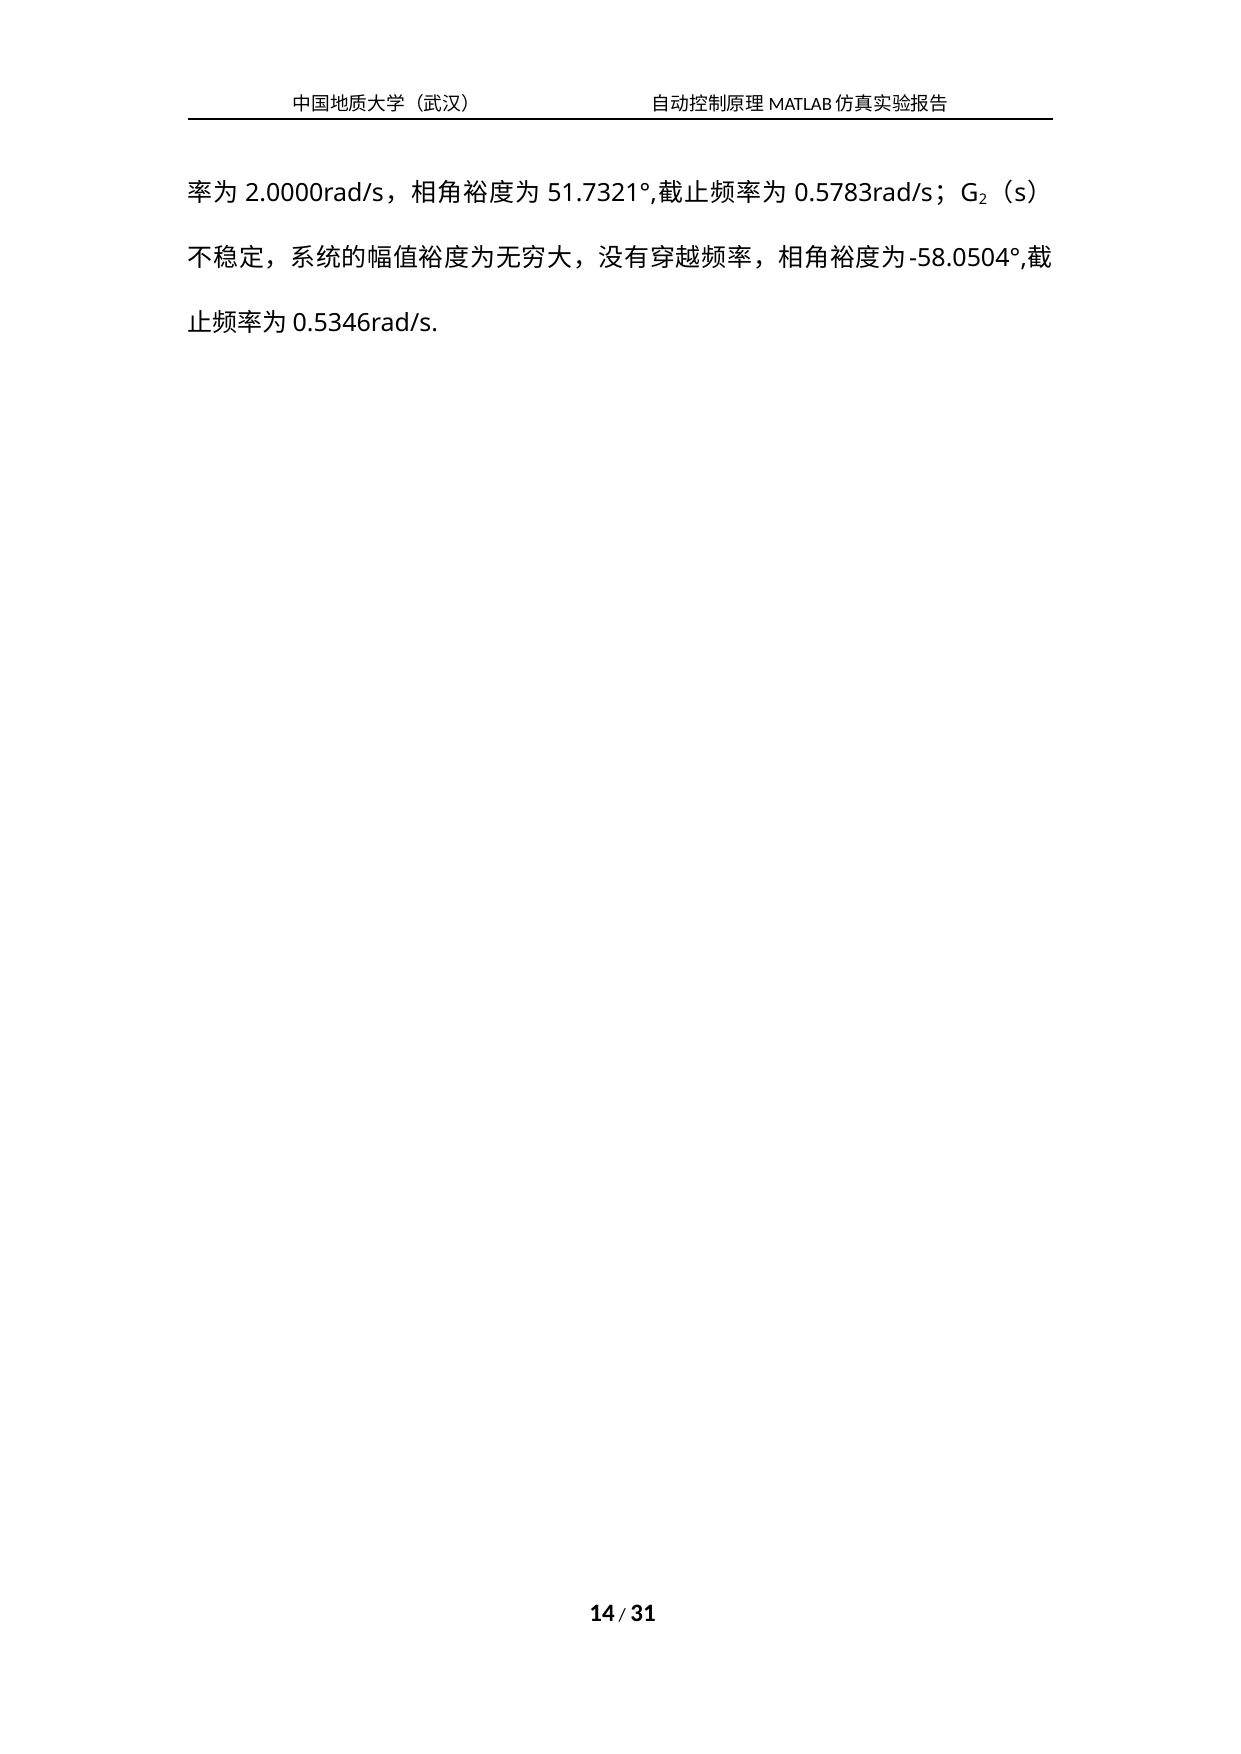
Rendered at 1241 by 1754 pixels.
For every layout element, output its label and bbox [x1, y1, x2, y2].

text [187, 158, 1053, 353]
